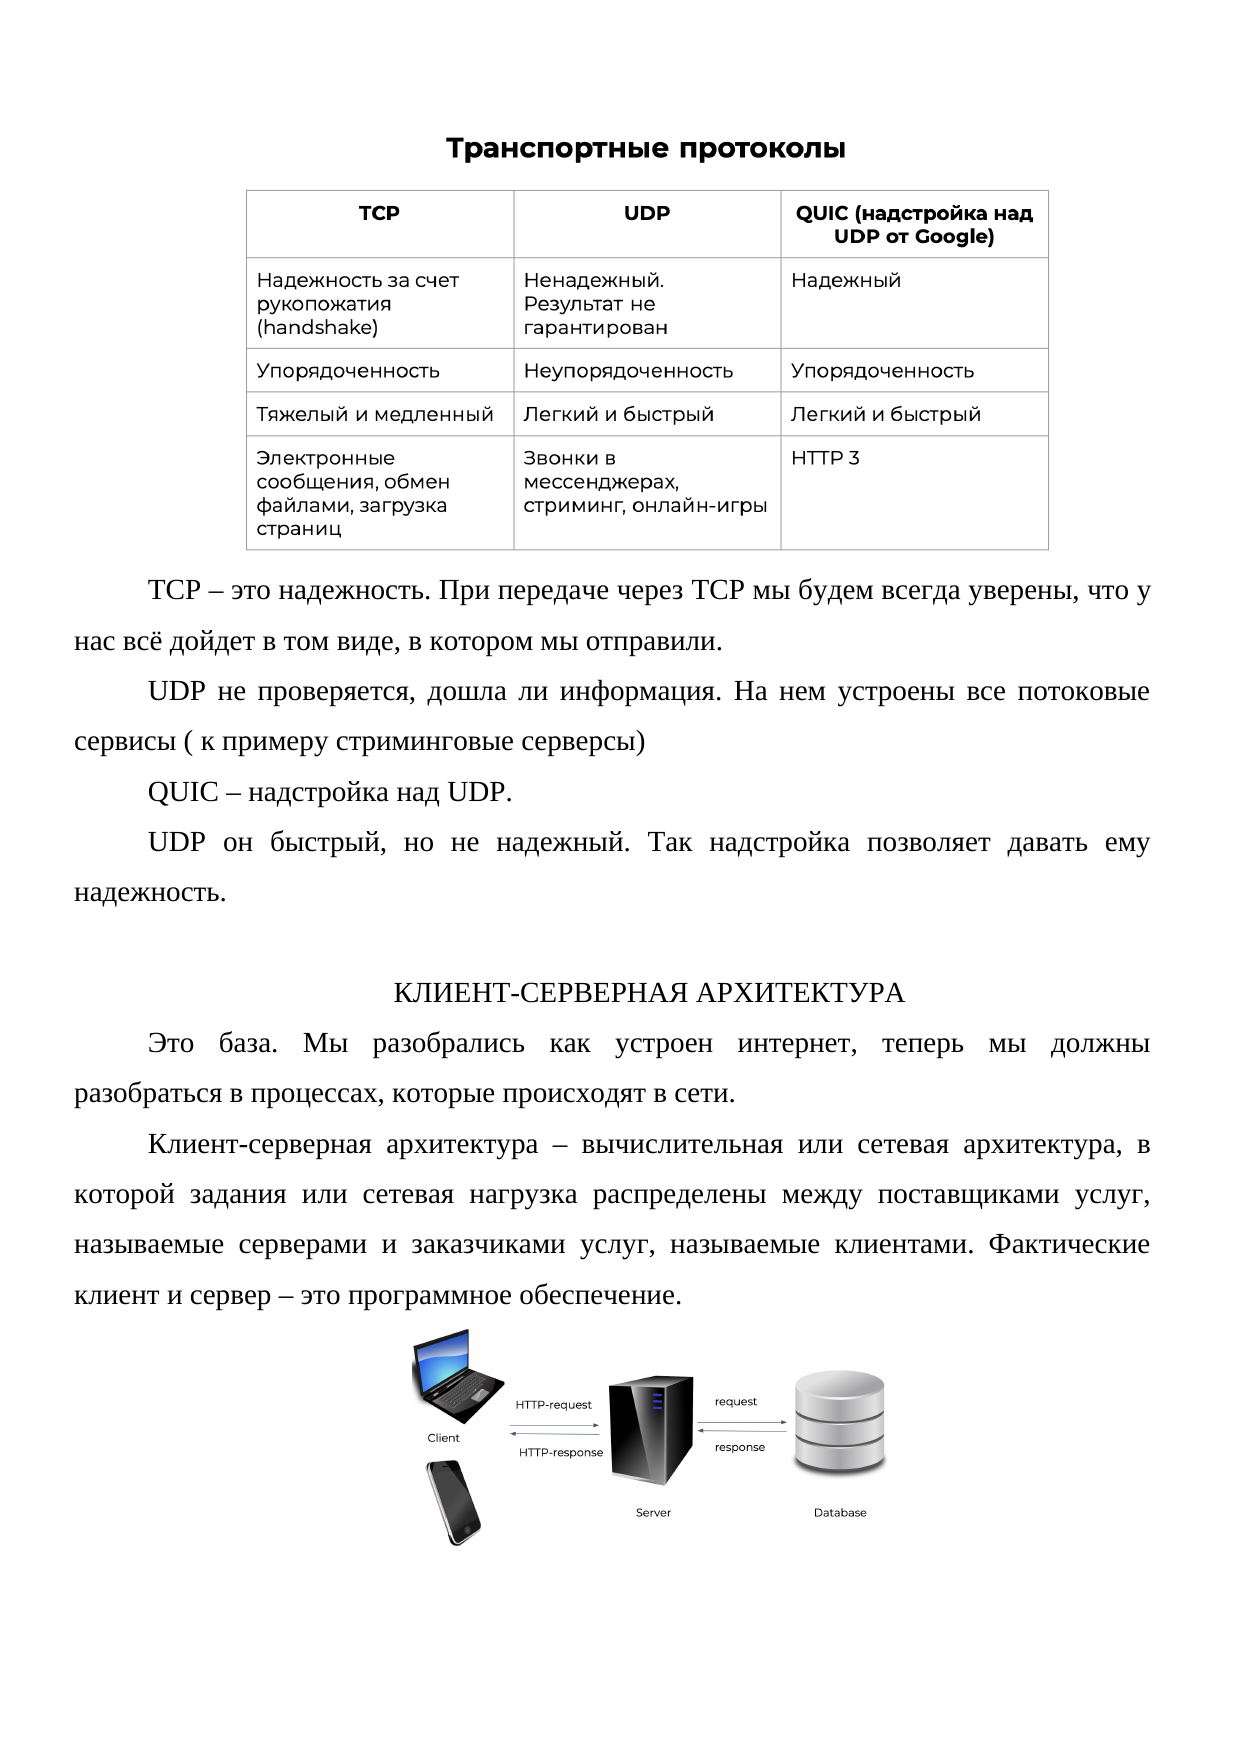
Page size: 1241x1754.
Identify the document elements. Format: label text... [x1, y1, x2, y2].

list UDP он быстрый, но не надежный. Так надстройка позволяет давать ему надежность. [74, 824, 1152, 908]
picture [412, 1327, 887, 1554]
list UDP не проверяется, дошла ли информация. На нем устроены все потоковые сервисы ( к примеру стриминговые серверсы) [74, 673, 1152, 757]
list КЛИЕНТ-СЕРВЕРНАЯ АРХИТЕКТУРА [74, 975, 1152, 1008]
list Клиент-серверная архитектура – вычислительная или сетевая архитектура, в которой задания или сетевая нагрузка распределены между поставщиками услуг, называемые серверами и заказчиками услуг, называемые клиентами. Фактические клиент и сервер – это программное обеспечение. [74, 1126, 1152, 1310]
list TCP – это надежность. При передаче через TCP мы будем всегда уверены, что у нас всё дойдет в том виде, в котором мы отправили. [74, 572, 1152, 656]
list Это база. Мы разобрались как устроен интернет, теперь мы должны разобраться в процессах, которые происходят в сети. [74, 1025, 1152, 1109]
picture [237, 118, 1063, 559]
list QUIC – надстройка над UDP. [74, 774, 1152, 807]
